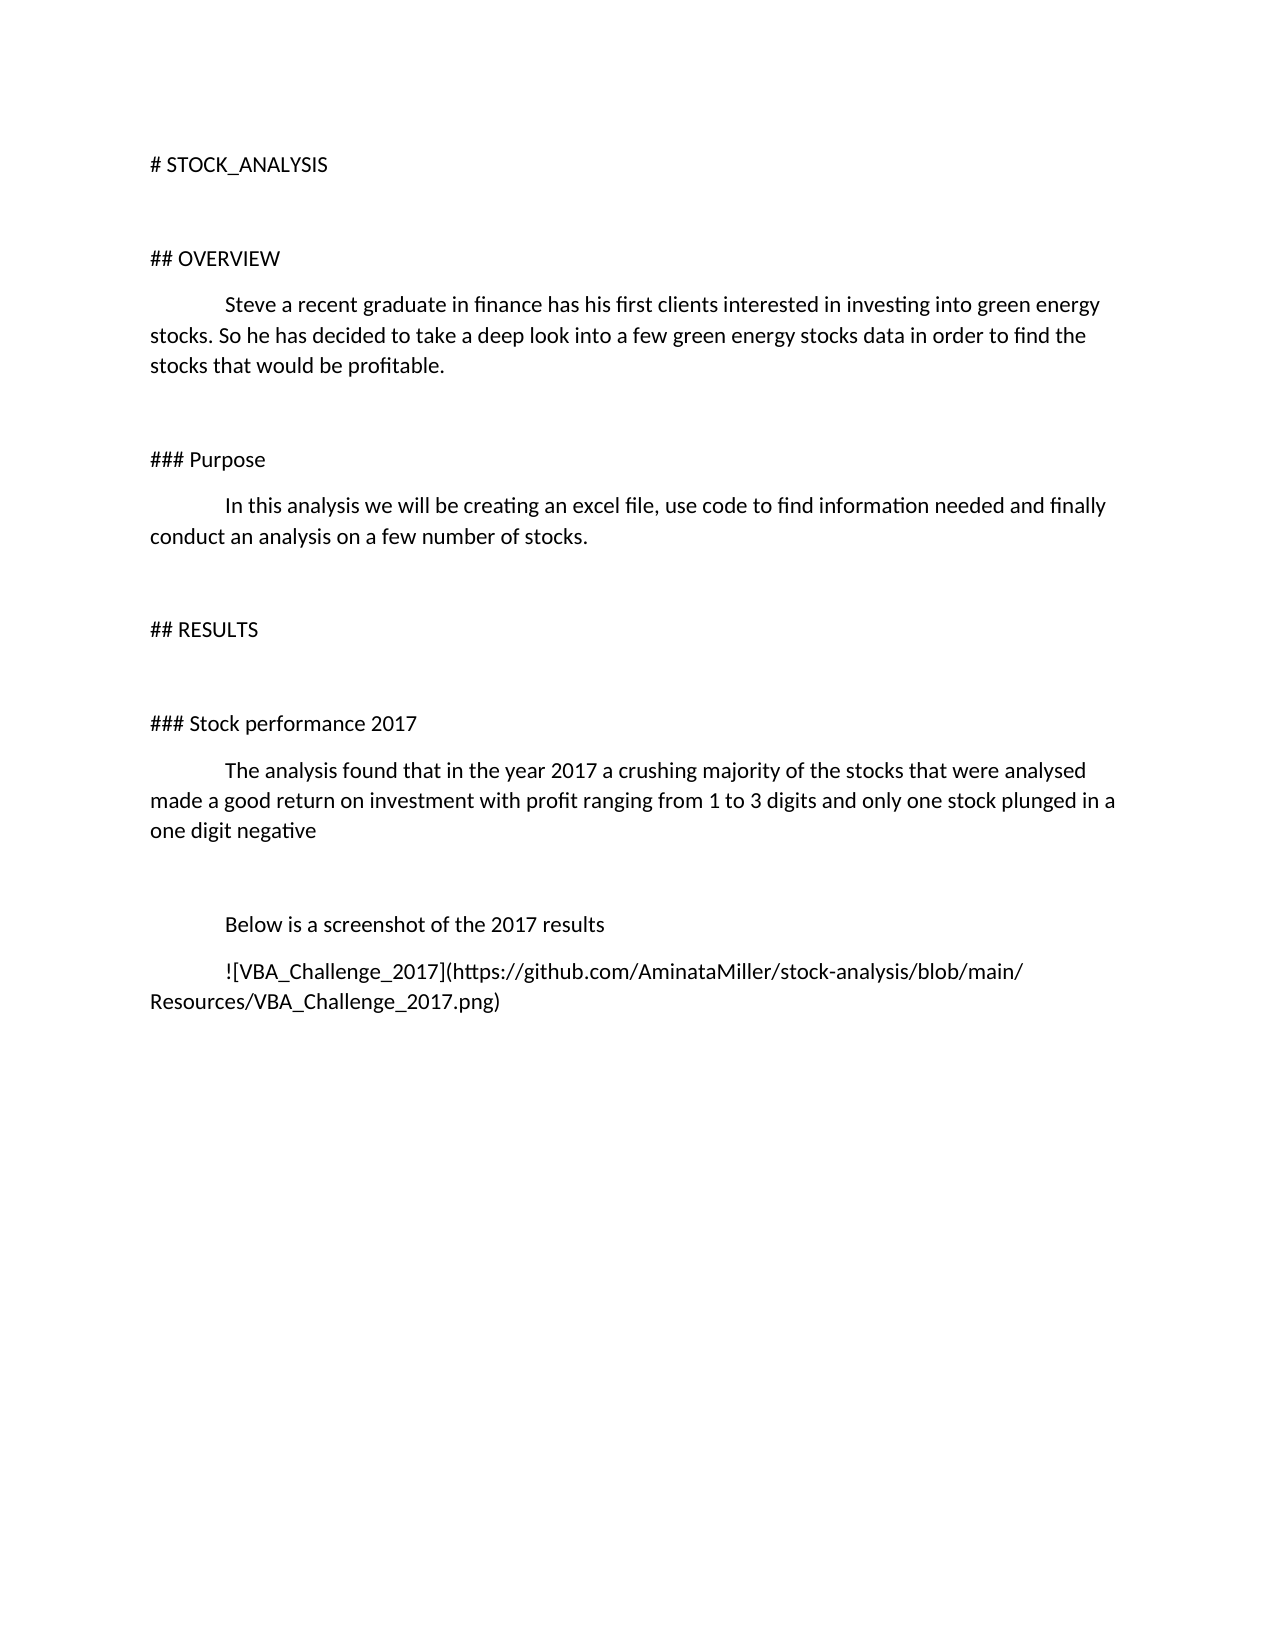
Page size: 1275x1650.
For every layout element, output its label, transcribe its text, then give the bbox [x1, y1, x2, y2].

text In this analysis we will be creating an excel file, use code to find information needed and finally conduct an analysis on a few number of stocks. [150, 492, 1125, 550]
text Steve a recent graduate in finance has his first clients interested in investing into green energy stocks. So he has decided to take a deep look into a few green energy stocks data in order to find the stocks that would be profitable. [150, 291, 1125, 379]
text ### Purpose [150, 445, 1125, 473]
text ## RESULTS [150, 616, 1125, 644]
text The analysis found that in the year 2017 a crushing majority of the stocks that were analysed made a good return on investment with profit ranging from 1 to 3 digits and only one stock plunged in a one digit negative [150, 756, 1125, 845]
text # STOCK_ANALYSIS [150, 150, 1125, 178]
text ### Stock performance 2017 [150, 709, 1125, 737]
text Below is a screenshot of the 2017 results [150, 910, 1125, 938]
text ![VBA_Challenge_2017](https://github.com/AminataMiller/stock-analysis/blob/main/Resources/VBA_Challenge_2017.png) [150, 957, 1125, 1016]
text ## OVERVIEW [150, 244, 1125, 272]
